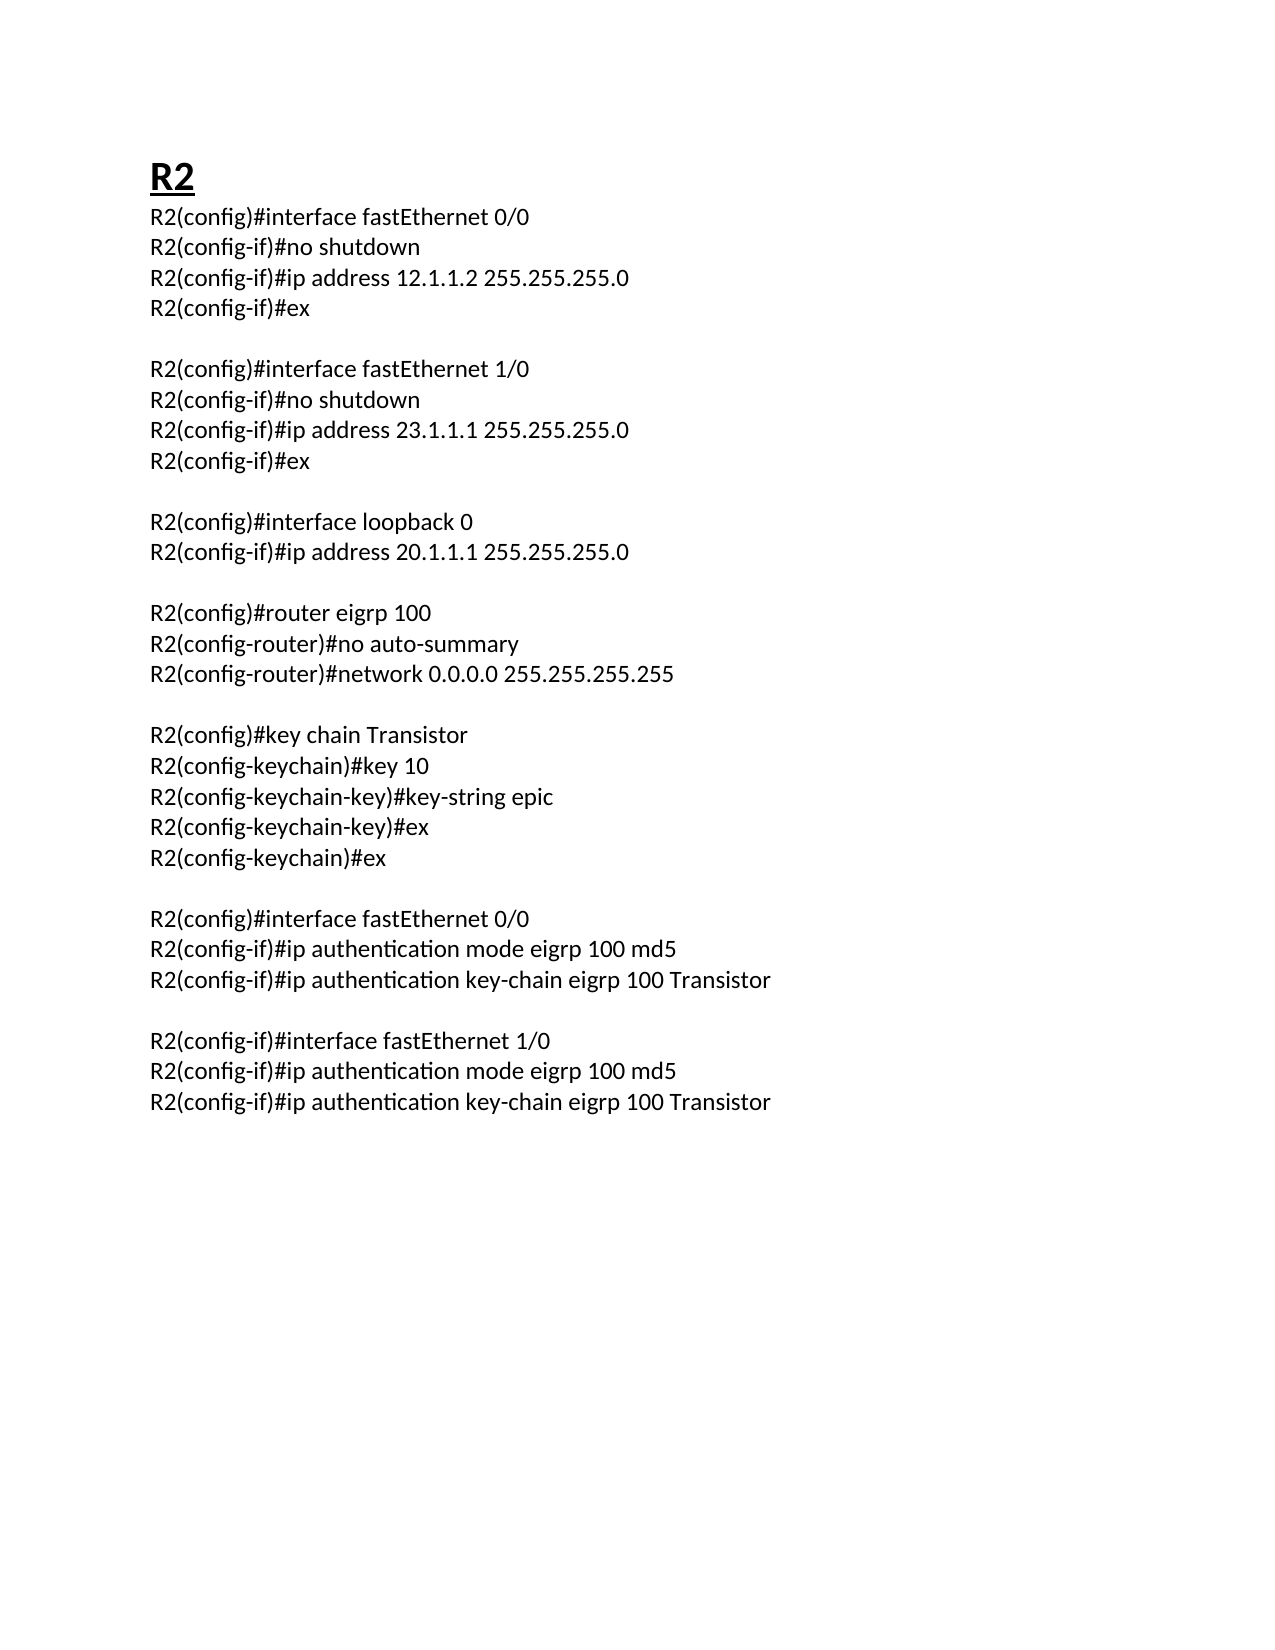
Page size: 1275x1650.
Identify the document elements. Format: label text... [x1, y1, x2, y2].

text R2(config-router)#network 0.0.0.0 255.255.255.255 [150, 659, 1125, 689]
text R2(config)#interface loopback 0 [150, 506, 1125, 537]
text R2(config-if)#ex [150, 445, 1125, 476]
text R2(config-if)#ip address 20.1.1.1 255.255.255.0 [150, 537, 1125, 567]
text R2(config-keychain-key)#key-string epic [150, 781, 1125, 811]
text R2(config-keychain-key)#ex [150, 811, 1125, 842]
text R2 [150, 150, 1125, 201]
text R2(config-if)#ex [150, 292, 1125, 323]
text R2(config-router)#no auto-summary [150, 628, 1125, 659]
text R2(config-if)#interface fastEthernet 1/0 [150, 1025, 1125, 1055]
text R2(config)#interface fastEthernet 1/0 [150, 353, 1125, 384]
text R2(config)#interface fastEthernet 0/0 [150, 903, 1125, 933]
text R2(config-if)#ip authentication mode eigrp 100 md5 [150, 1055, 1125, 1086]
text R2(config-if)#no shutdown [150, 231, 1125, 262]
text R2(config-if)#ip address 23.1.1.1 255.255.255.0 [150, 414, 1125, 445]
text R2(config-if)#ip authentication mode eigrp 100 md5 [150, 933, 1125, 964]
text R2(config-if)#ip address 12.1.1.2 255.255.255.0 [150, 262, 1125, 292]
text R2(config-if)#ip authentication key-chain eigrp 100 Transistor [150, 1086, 1125, 1116]
text R2(config)#interface fastEthernet 0/0 [150, 201, 1125, 231]
text R2(config)#router eigrp 100 [150, 598, 1125, 628]
text R2(config-keychain)#ex [150, 842, 1125, 872]
text R2(config-if)#ip authentication key-chain eigrp 100 Transistor [150, 964, 1125, 994]
text R2(config-if)#no shutdown [150, 384, 1125, 414]
text R2(config-keychain)#key 10 [150, 750, 1125, 781]
text R2(config)#key chain Transistor [150, 720, 1125, 750]
